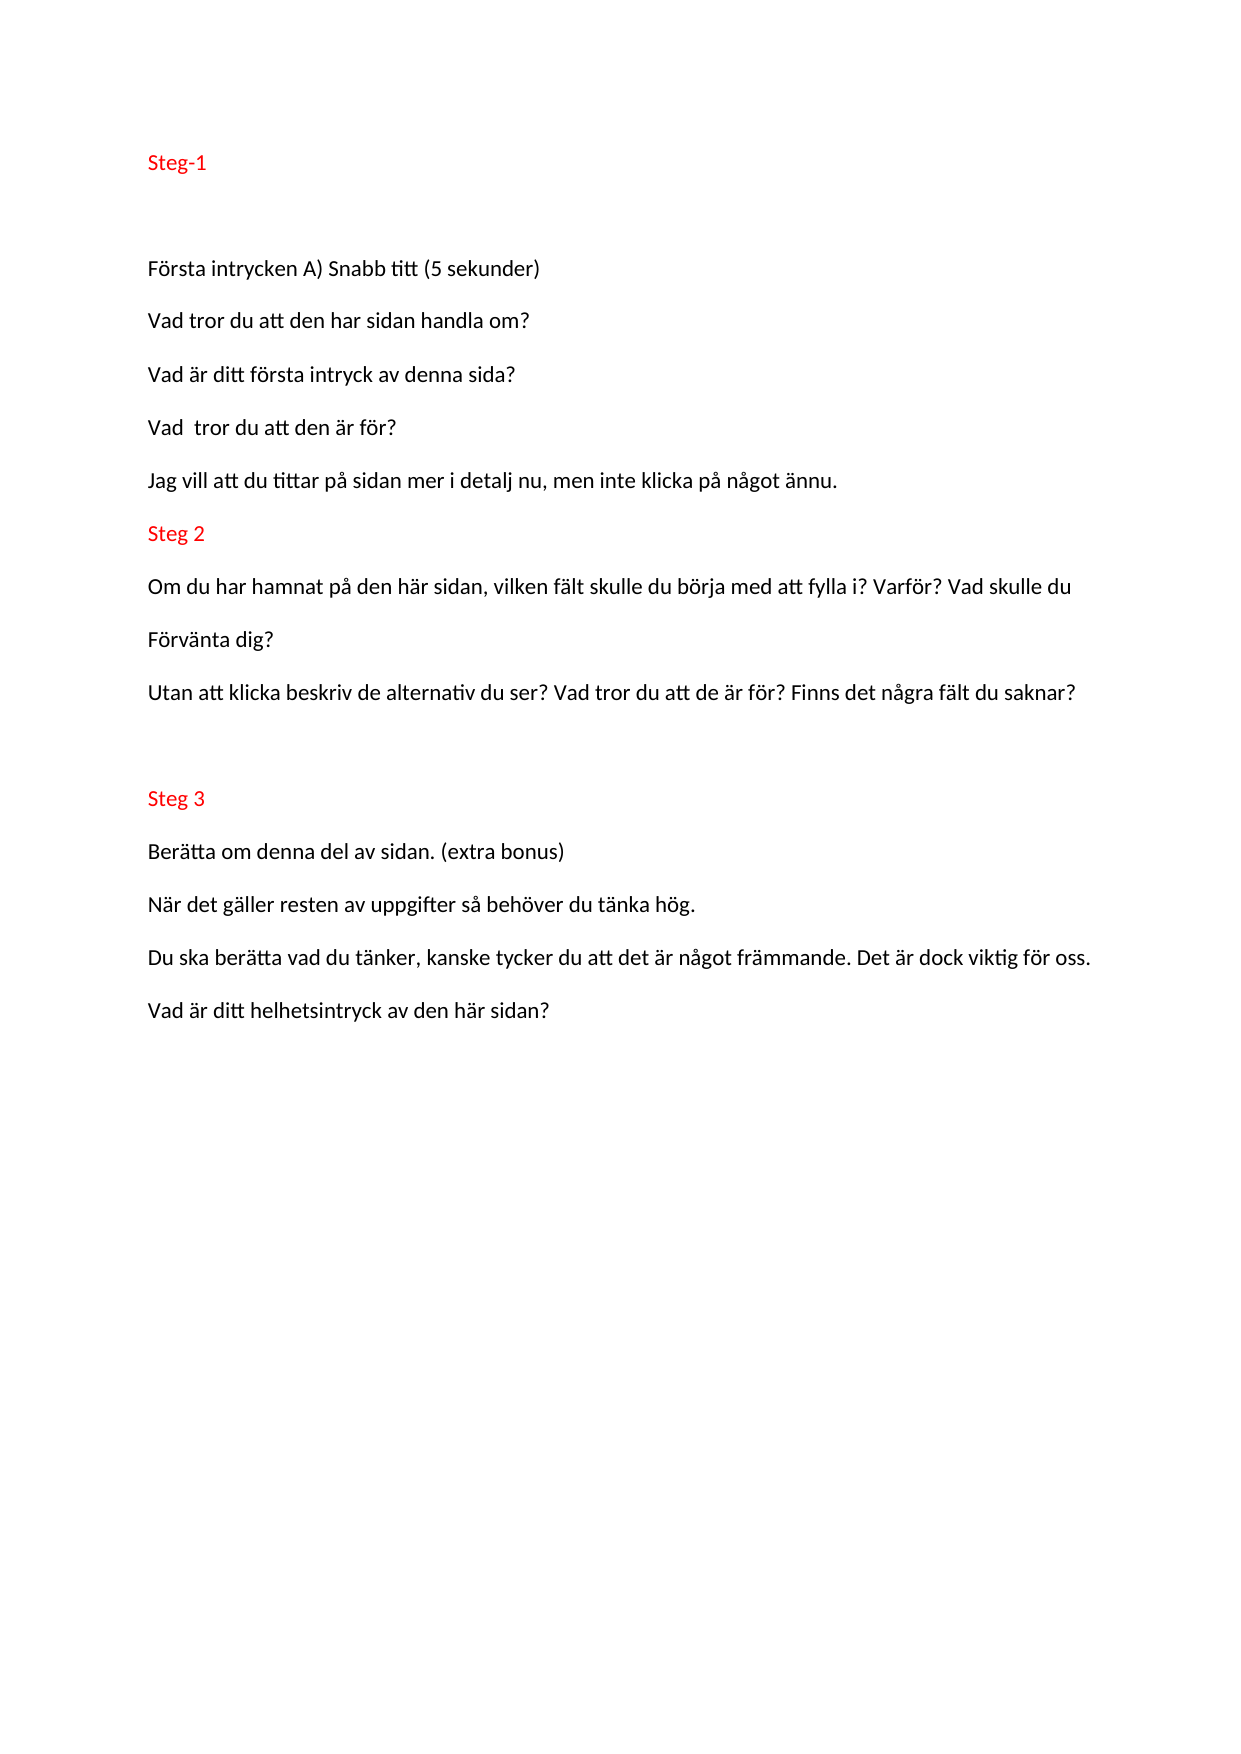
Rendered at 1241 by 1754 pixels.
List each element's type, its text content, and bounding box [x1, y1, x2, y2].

text Steg 3 [148, 784, 1093, 812]
text När det gäller resten av uppgifter så behöver du tänka hög. [148, 890, 1093, 918]
text Vad tror du att den har sidan handla om? [148, 307, 1093, 335]
text Utan att klicka beskriv de alternativ du ser? Vad tror du att de är för? Finns det några fält du saknar? [148, 678, 1093, 706]
text Första intrycken A) Snabb titt (5 sekunder) [148, 254, 1093, 282]
text Förvänta dig? [148, 625, 1093, 653]
text Berätta om denna del av sidan. (extra bonus) [148, 837, 1093, 865]
text Du ska berätta vad du tänker, kanske tycker du att det är något främmande. Det är dock viktig för oss. [148, 943, 1093, 971]
text Vad är ditt första intryck av denna sida? [148, 360, 1093, 388]
text Om du har hamnat på den här sidan, vilken fält skulle du börja med att fylla i? Varför? Vad skulle du [148, 572, 1093, 600]
text Vad är ditt helhetsintryck av den här sidan? [148, 996, 1093, 1024]
text Vad tror du att den är för? [148, 413, 1093, 441]
text Jag vill att du tittar på sidan mer i detalj nu, men inte klicka på något ännu. [148, 466, 1093, 494]
text Steg-1 [148, 148, 1093, 176]
text Steg 2 [148, 519, 1093, 547]
